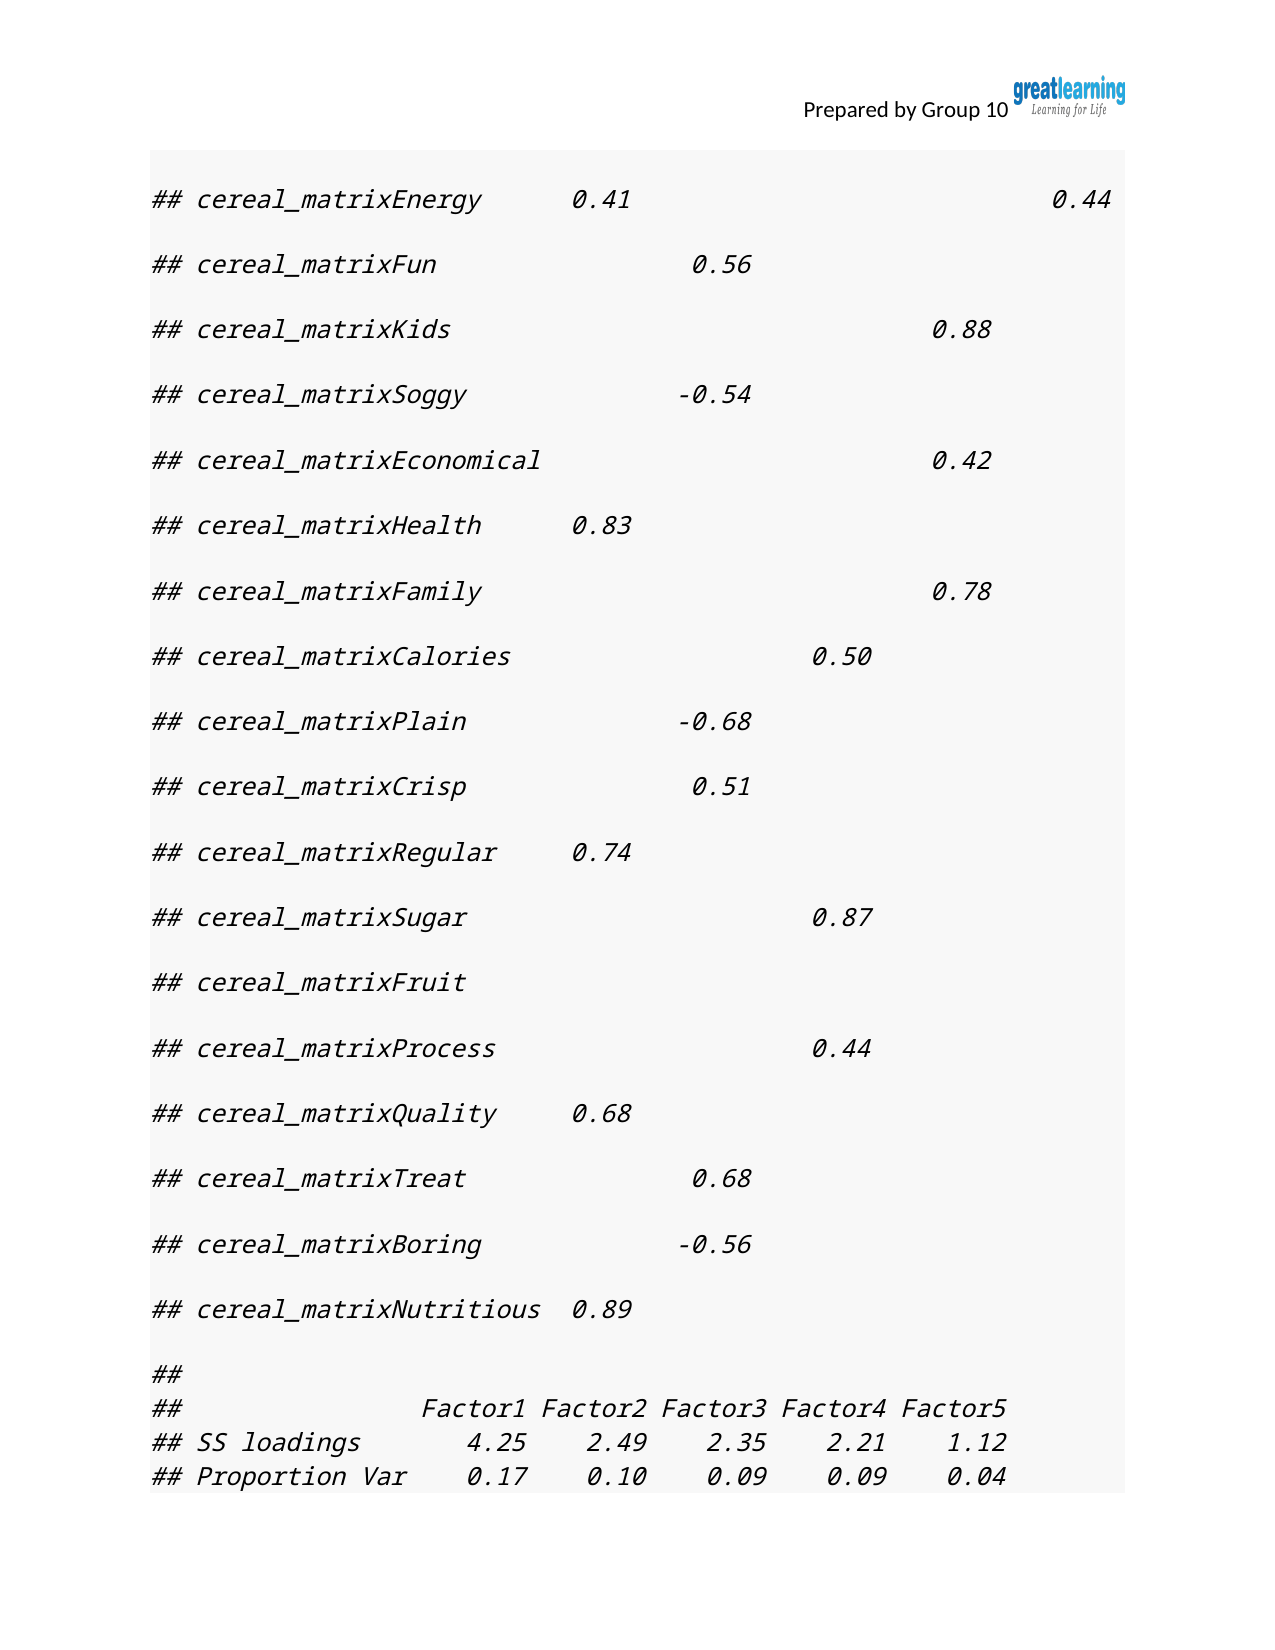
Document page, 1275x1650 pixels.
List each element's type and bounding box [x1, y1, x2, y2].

text [150, 150, 1125, 1493]
picture [1013, 75, 1125, 118]
